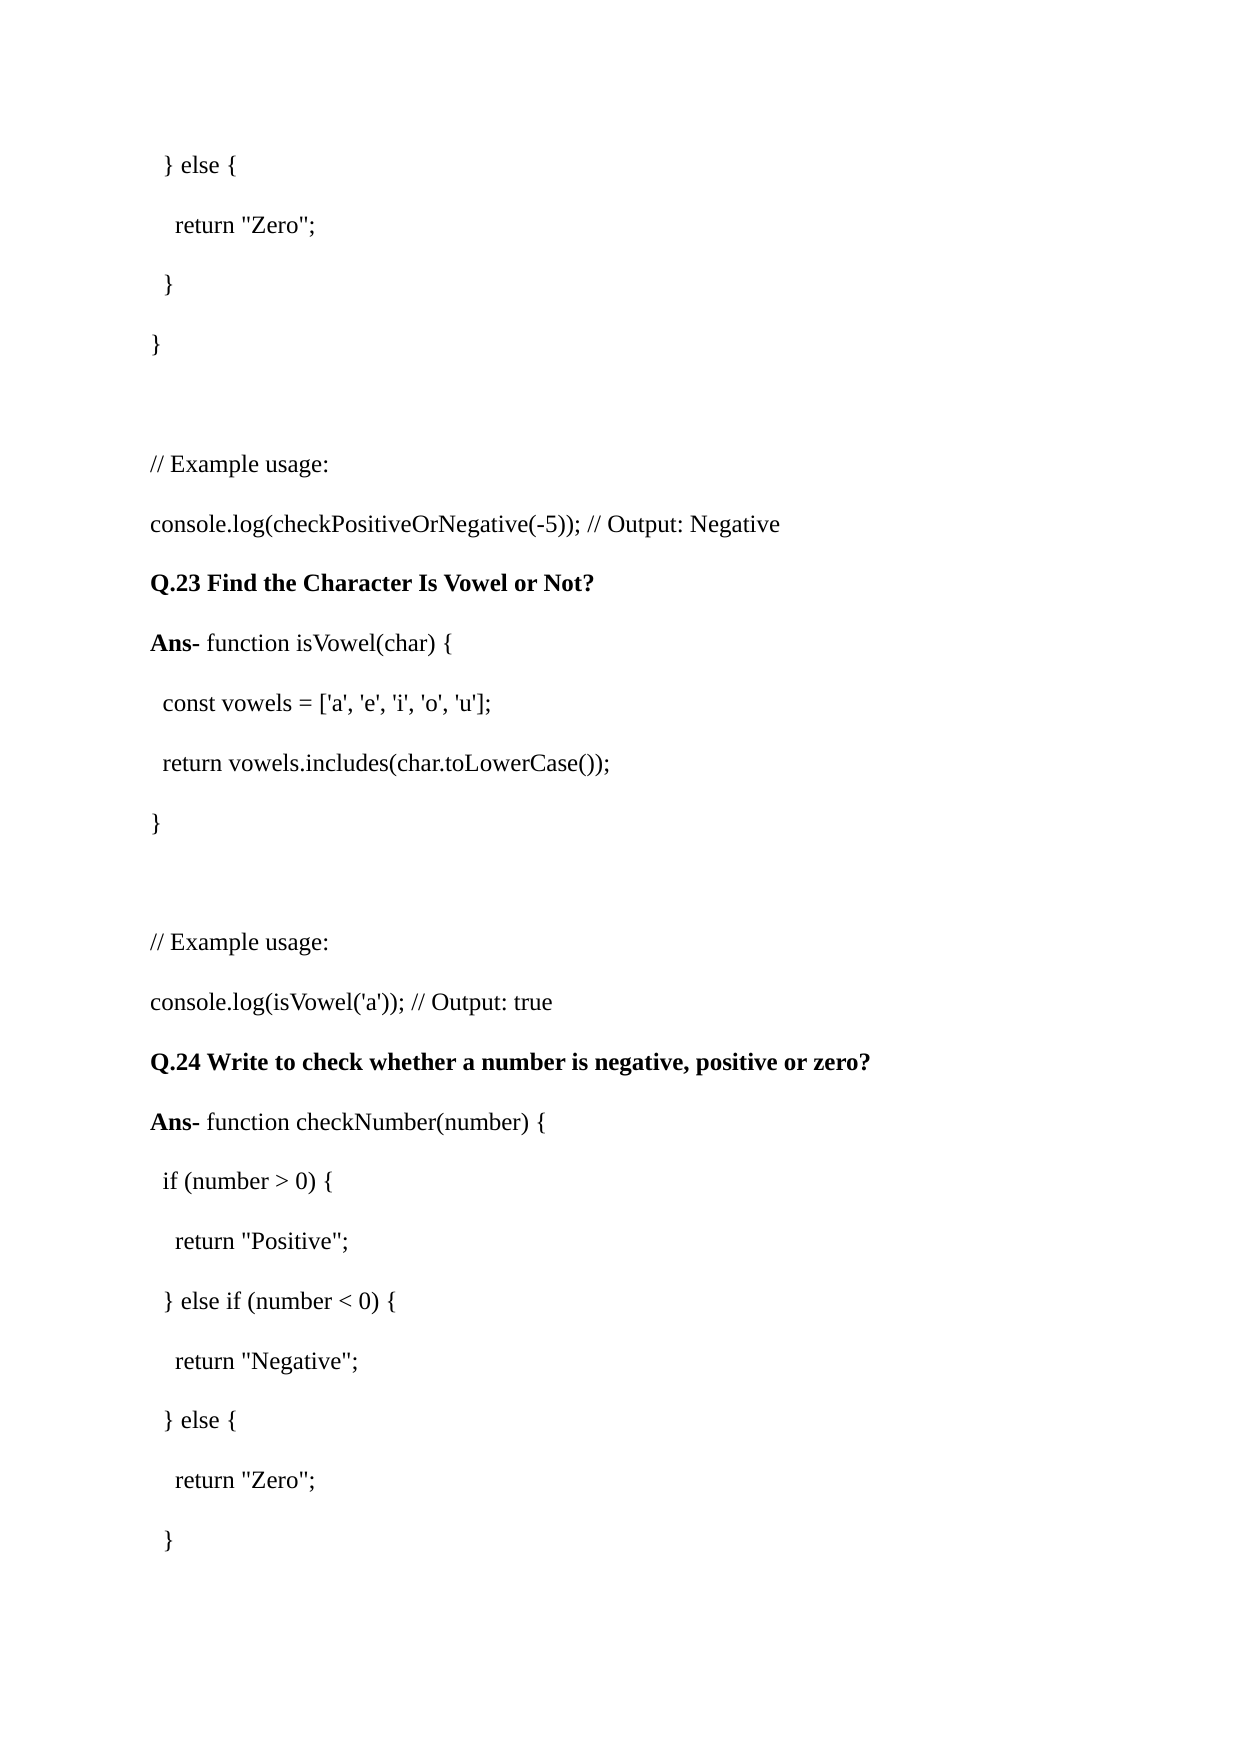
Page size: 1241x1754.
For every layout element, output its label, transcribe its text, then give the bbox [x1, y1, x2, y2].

text console.log(checkPositiveOrNegative(-5)); // Output: Negative [150, 509, 1090, 537]
text } [150, 269, 1090, 298]
text console.log(isVowel('a')); // Output: true [150, 987, 1090, 1016]
text return "Zero"; [150, 210, 1090, 238]
text return "Negative"; [150, 1346, 1090, 1374]
text return "Zero"; [150, 1465, 1090, 1494]
text Q.23 Find the Character Is Vowel or Not? [150, 568, 1090, 597]
text } else if (number < 0) { [150, 1286, 1090, 1315]
text const vowels = ['a', 'e', 'i', 'o', 'u']; [150, 688, 1090, 717]
text Ans- function isVowel(char) { [150, 628, 1090, 657]
text } else { [150, 1406, 1090, 1434]
text if (number > 0) { [150, 1166, 1090, 1195]
text Ans- function checkNumber(number) { [150, 1107, 1090, 1135]
text // Example usage: [150, 449, 1090, 478]
text } else { [150, 150, 1090, 179]
text } [150, 808, 1090, 836]
text return vowels.includes(char.toLowerCase()); [150, 748, 1090, 777]
text } [150, 1525, 1090, 1554]
text Q.24 Write to check whether a number is negative, positive or zero? [150, 1047, 1090, 1076]
text } [150, 329, 1090, 358]
text return "Positive"; [150, 1226, 1090, 1255]
text // Example usage: [150, 927, 1090, 956]
